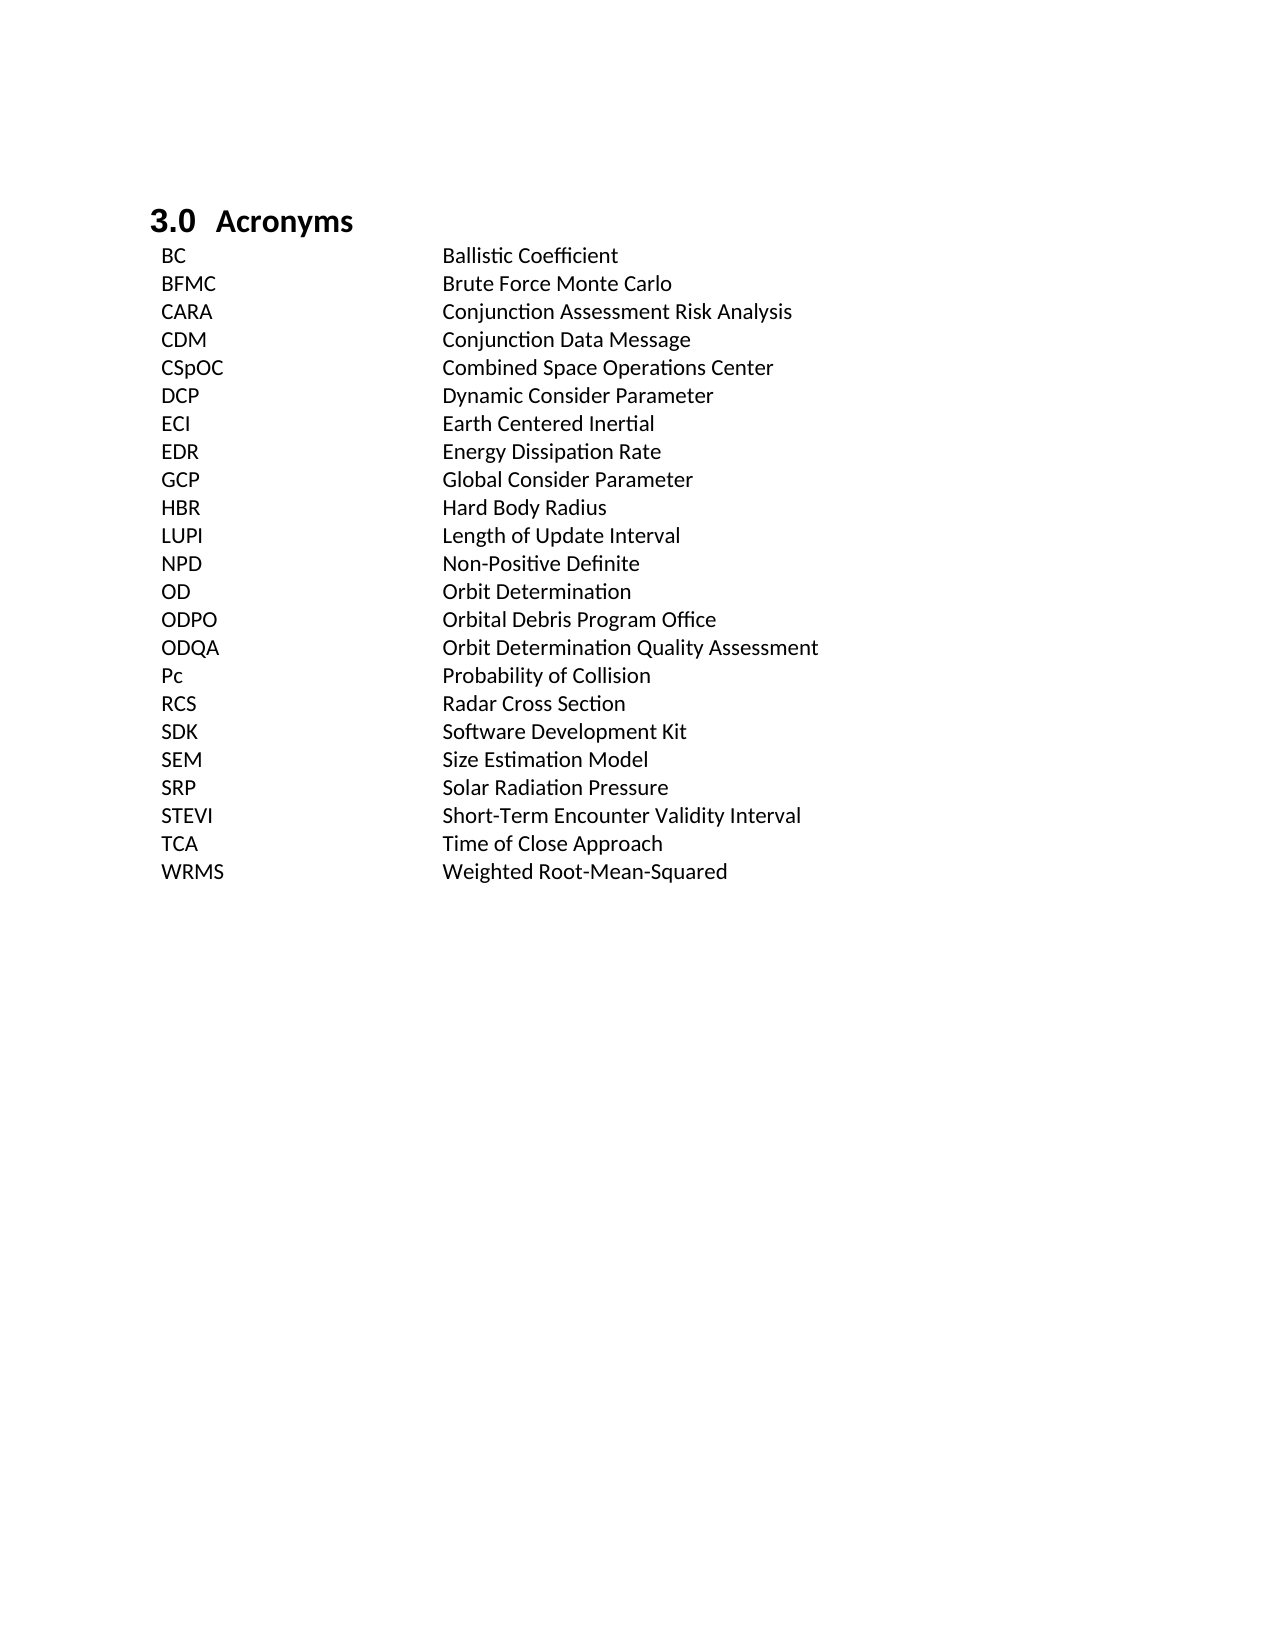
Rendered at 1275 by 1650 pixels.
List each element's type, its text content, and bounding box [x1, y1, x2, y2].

table_header BC [150, 241, 431, 269]
table_cell GCP [150, 465, 431, 493]
table_cell STEVI [150, 801, 431, 829]
table_cell NPD [150, 549, 431, 577]
table_cell DCP [150, 381, 431, 409]
table_cell Solar Radiation Pressure [431, 773, 1124, 801]
table_cell SDK [150, 717, 431, 745]
table_cell Orbit Determination [431, 577, 1124, 605]
table_cell Weighted Root-Mean-Squared [431, 857, 1124, 885]
table_cell LUPI [150, 521, 431, 549]
table_cell Size Estimation Model [431, 745, 1124, 773]
table_cell SRP [150, 773, 431, 801]
subtitle Acronyms [150, 200, 1125, 241]
table_cell Earth Centered Inertial [431, 409, 1124, 437]
table_cell TCA [150, 829, 431, 857]
table_cell Global Consider Parameter [431, 465, 1124, 493]
table_cell RCS [150, 689, 431, 717]
table_cell Radar Cross Section [431, 689, 1124, 717]
table_cell CDM [150, 325, 431, 353]
table_cell Conjunction Data Message [431, 325, 1124, 353]
table_cell Orbit Determination Quality Assessment [431, 633, 1124, 661]
table_cell SEM [150, 745, 431, 773]
table_cell Probability of Collision [431, 661, 1124, 689]
table_cell ODPO [150, 605, 431, 633]
table_cell Pc [150, 661, 431, 689]
table_cell CSpOC [150, 353, 431, 381]
table_cell BFMC [150, 269, 431, 297]
table_cell ECI [150, 409, 431, 437]
table_cell Non-Positive Definite [431, 549, 1124, 577]
table_cell Software Development Kit [431, 717, 1124, 745]
table_cell Combined Space Operations Center [431, 353, 1124, 381]
table_cell Time of Close Approach [431, 829, 1124, 857]
table_cell ODQA [150, 633, 431, 661]
table_cell Brute Force Monte Carlo [431, 269, 1124, 297]
table_cell Hard Body Radius [431, 493, 1124, 521]
table_cell Orbital Debris Program Office [431, 605, 1124, 633]
table_cell Dynamic Consider Parameter [431, 381, 1124, 409]
table_cell Conjunction Assessment Risk Analysis [431, 297, 1124, 325]
table_cell EDR [150, 437, 431, 465]
table_cell WRMS [150, 857, 431, 885]
table_cell CARA [150, 297, 431, 325]
table_cell Energy Dissipation Rate [431, 437, 1124, 465]
table_header Ballistic Coefficient [431, 241, 1124, 269]
table_cell OD [150, 577, 431, 605]
table_cell Short-Term Encounter Validity Interval [431, 801, 1124, 829]
table_cell Length of Update Interval [431, 521, 1124, 549]
table_cell HBR [150, 493, 431, 521]
